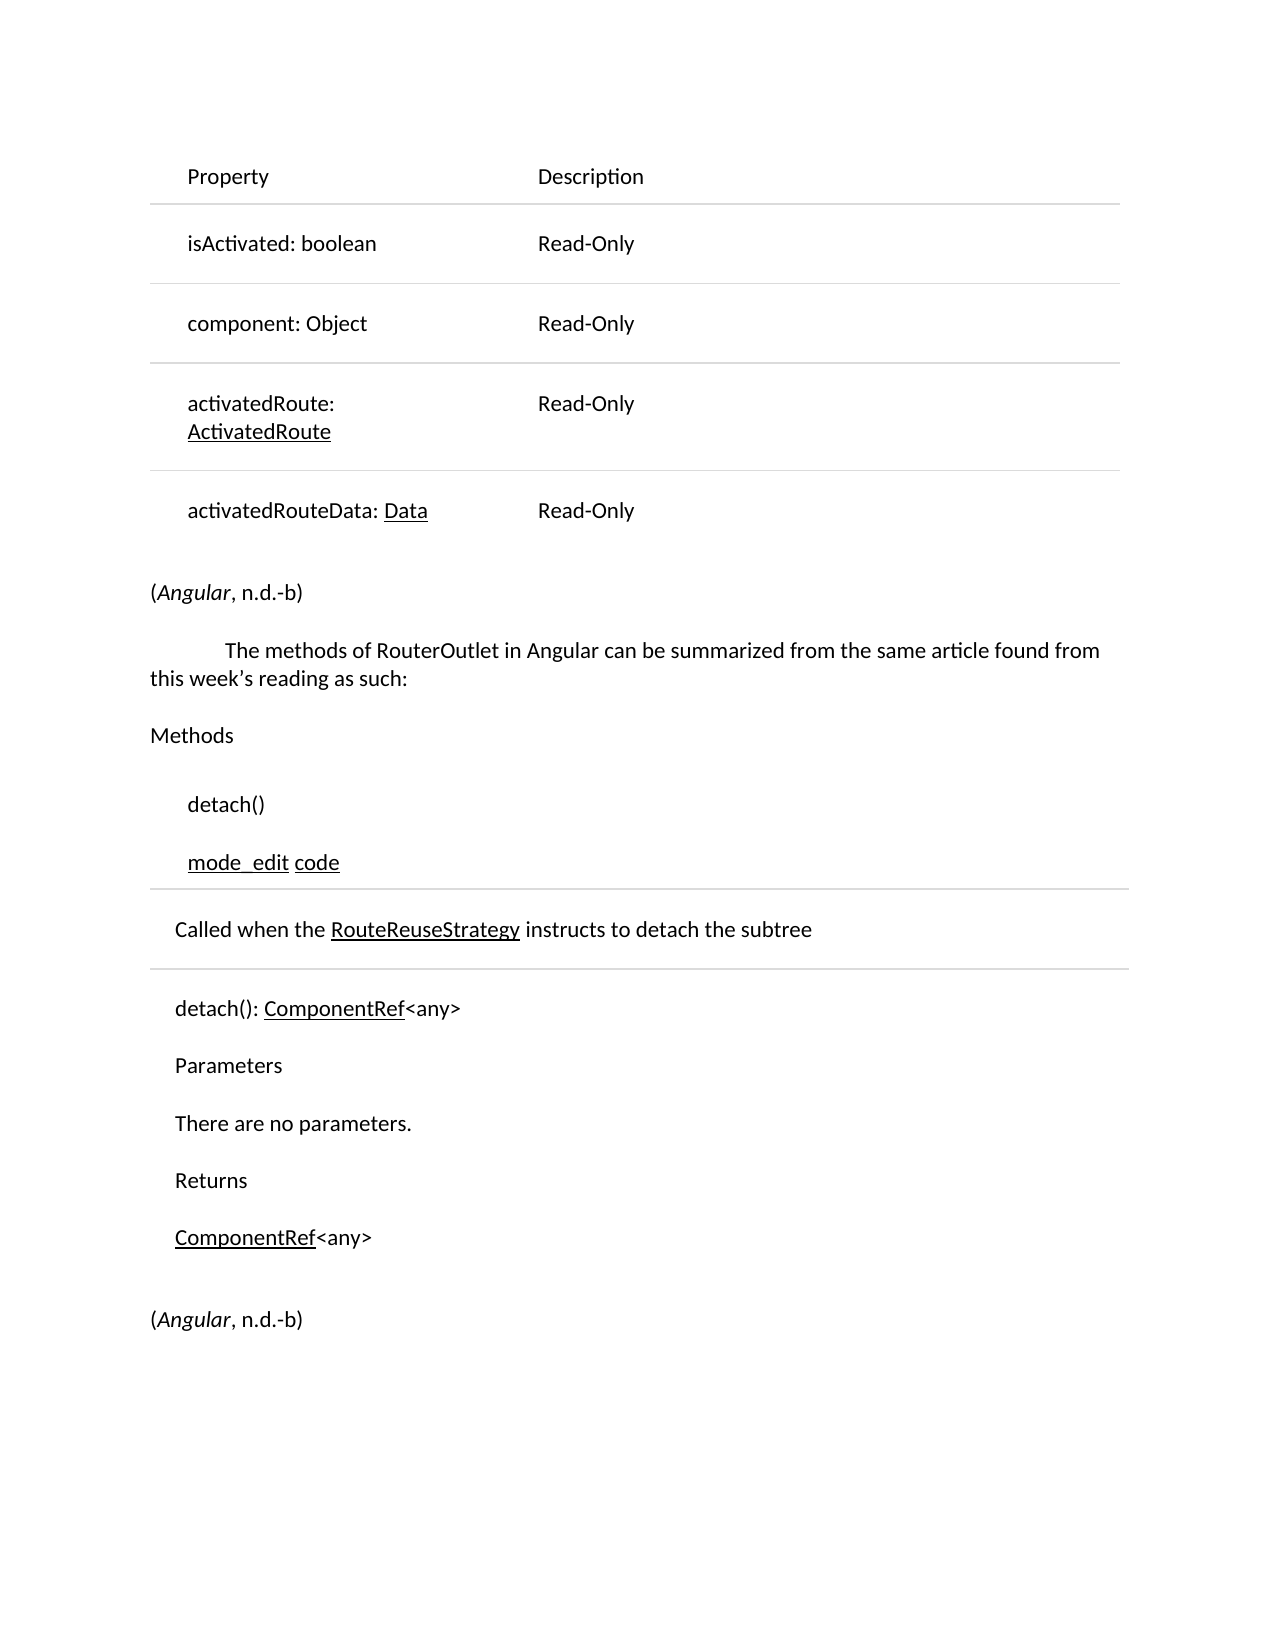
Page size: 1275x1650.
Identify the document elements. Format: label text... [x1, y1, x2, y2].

table_cell activatedRouteData: Data [150, 471, 500, 549]
table_cell Read-Only [500, 284, 1120, 362]
table_cell activatedRoute: ActivatedRoute [150, 364, 500, 470]
text (Angular, n.d.-b) [150, 578, 1125, 607]
text Methods [150, 721, 1125, 749]
table_cell Called when the RouteReuseStrategy instructs to detach the subtree [150, 890, 1129, 968]
table_header detach() mode_edit code [150, 778, 1129, 888]
text The methods of RouterOutlet in Angular can be summarized from the same article found from this week’s reading as such: [150, 636, 1125, 692]
table_cell isActivated: boolean [150, 205, 500, 283]
text (Angular, n.d.-b) [150, 1305, 1125, 1333]
table_cell Read-Only [500, 205, 1120, 283]
table_cell Read-Only [500, 364, 1120, 470]
table_cell component: Object [150, 284, 500, 362]
table_header Property [150, 150, 500, 203]
table_header Description [500, 150, 1120, 203]
table_cell Read-Only [500, 471, 1120, 549]
table_cell detach(): ComponentRef<any> Parameters There are no parameters. Returns ComponentRef<any> [150, 970, 1129, 1276]
